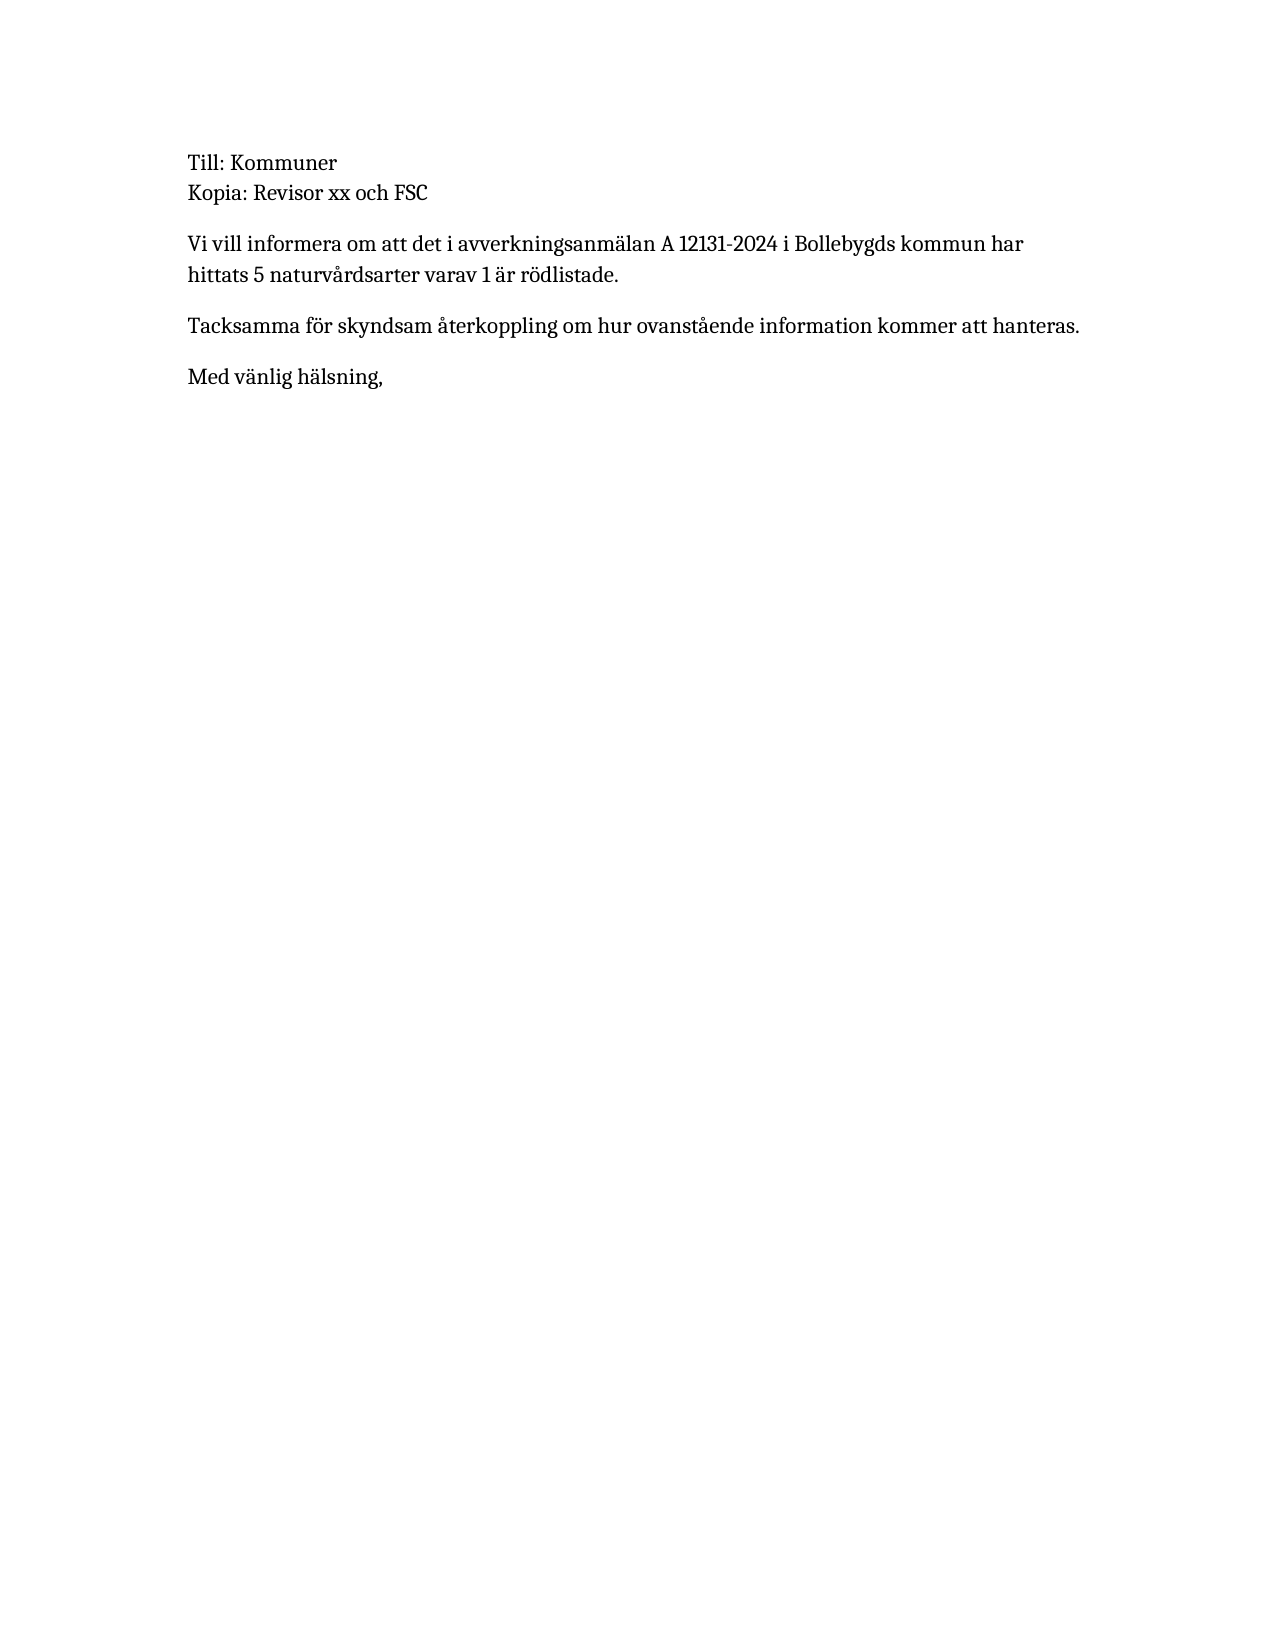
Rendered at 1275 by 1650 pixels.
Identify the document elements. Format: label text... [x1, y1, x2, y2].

text Vi vill informera om att det i avverkningsanmälan A 12131-2024 i Bollebygds kommun har hittats 5 naturvårdsarter varav 1 är rödlistade. [187, 231, 1087, 288]
text Med vänlig hälsning, [187, 363, 1087, 420]
text Till: Kommuner Kopia: Revisor xx och FSC [187, 150, 1087, 207]
text Tacksamma för skyndsam återkoppling om hur ovanstående information kommer att hanteras. [187, 312, 1087, 339]
